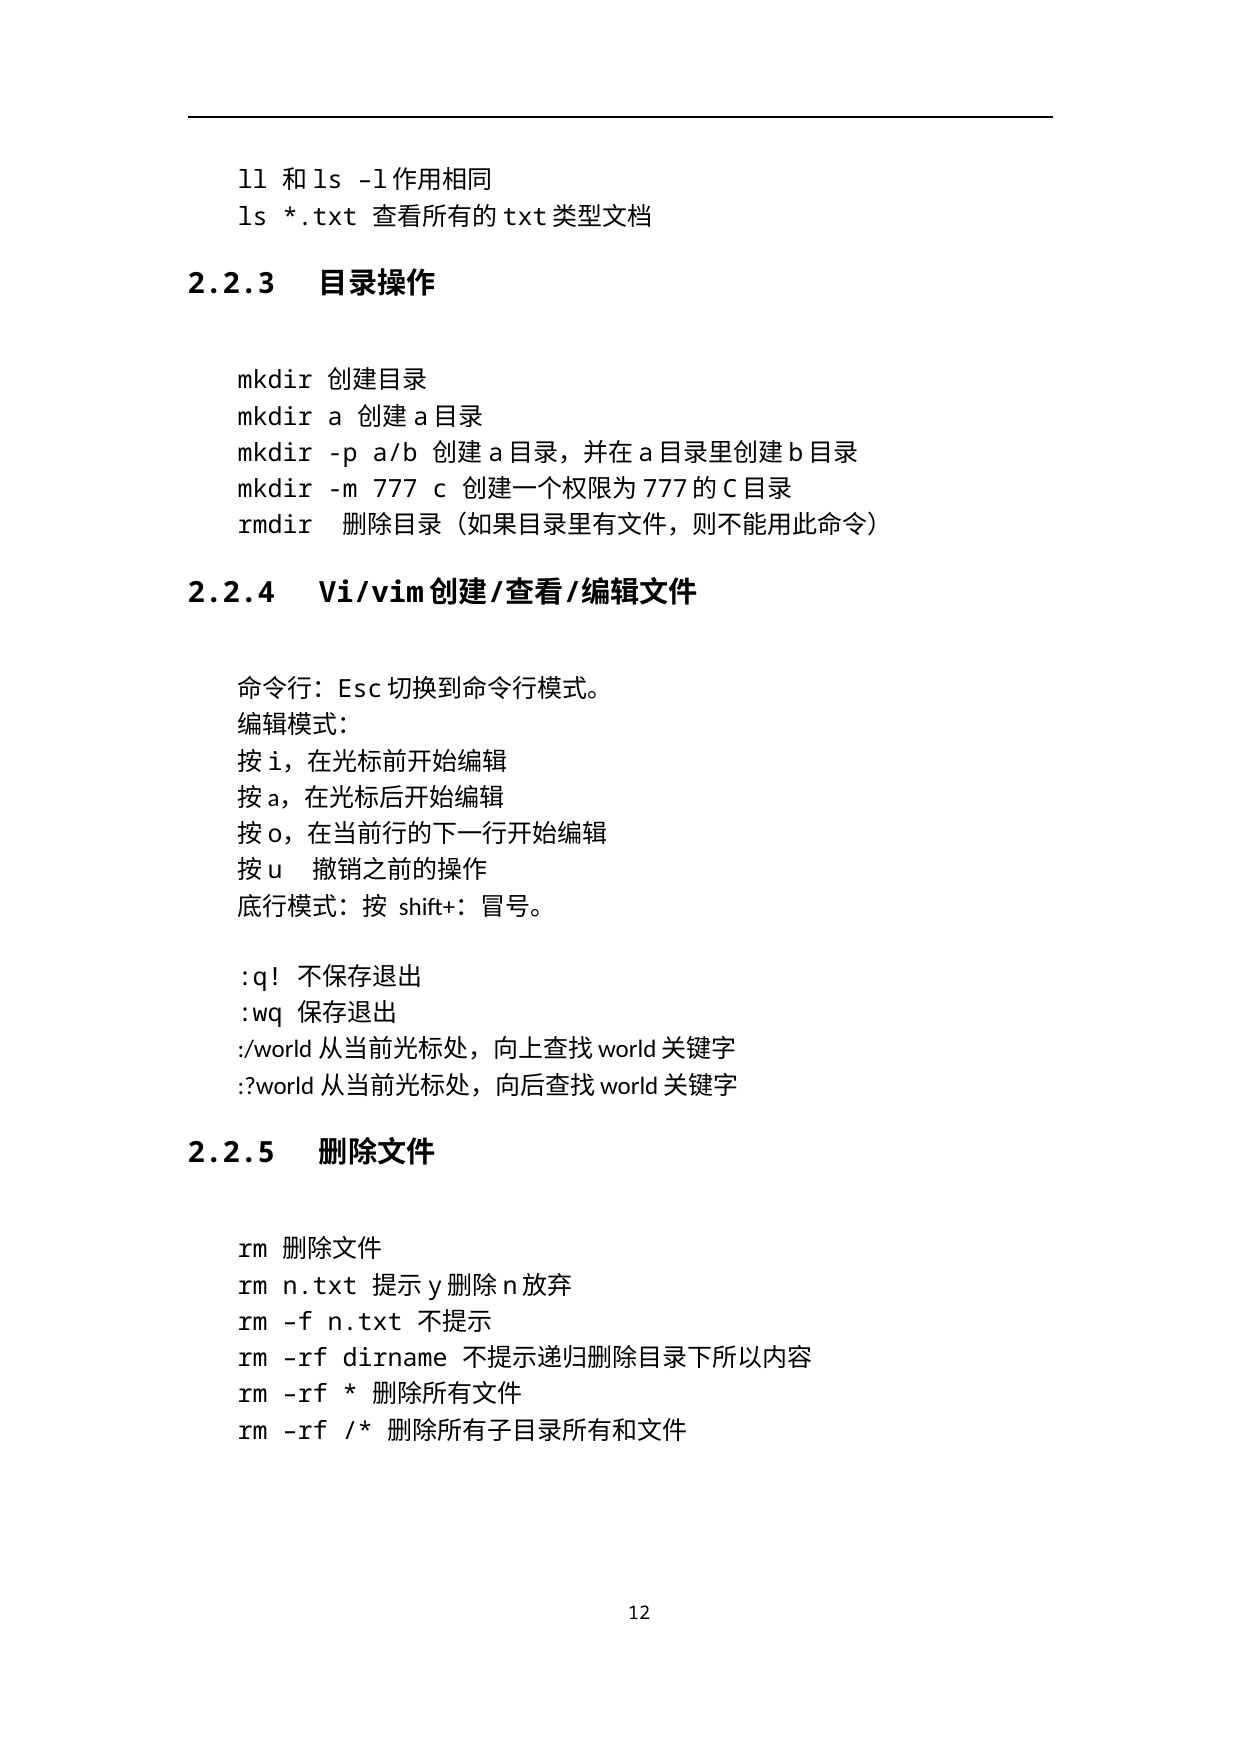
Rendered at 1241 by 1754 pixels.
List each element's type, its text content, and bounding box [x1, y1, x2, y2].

text :/world 从当前光标处，向上查找world关键字 [187, 1029, 1053, 1065]
text rm 删除文件 [187, 1229, 1053, 1265]
text rm –f n.txt 不提示 [187, 1301, 1053, 1338]
text 按a，在光标后开始编辑 [187, 777, 1053, 813]
text 底行模式：按 shift+：冒号。 [187, 886, 1053, 922]
text 编辑模式： [187, 705, 1053, 741]
text :wq 保存退出 [187, 993, 1053, 1029]
text rm –rf dirname 不提示递归删除目录下所以内容 [187, 1338, 1053, 1374]
subtitle 删除文件 [187, 1128, 1053, 1171]
text mkdir a 创建 a目录 [187, 396, 1053, 432]
subtitle 目录操作 [187, 259, 1053, 302]
text ll 和ls –l作用相同 [187, 160, 1053, 196]
subtitle Vi/vim创建/查看/编辑文件 [187, 568, 1053, 611]
text mkdir 创建目录 [187, 360, 1053, 396]
text 命令行：Esc切换到命令行模式。 [187, 668, 1053, 705]
text rm –rf * 删除所有文件 [187, 1374, 1053, 1410]
text mkdir -m 777 c 创建一个权限为777的C目录 [187, 468, 1053, 505]
text ls *.txt 查看所有的txt类型文档 [187, 196, 1053, 232]
text rm n.txt 提示y删除n放弃 [187, 1265, 1053, 1301]
text :?world 从当前光标处，向后查找world关键字 [187, 1065, 1053, 1101]
text 按u 撤销之前的操作 [187, 850, 1053, 886]
text mkdir -p a/b 创建 a目录，并在a目录里创建b目录 [187, 432, 1053, 468]
text :q! 不保存退出 [187, 956, 1053, 993]
text 按o，在当前行的下一行开始编辑 [187, 813, 1053, 850]
text 按i，在光标前开始编辑 [187, 741, 1053, 777]
text rmdir 删除目录（如果目录里有文件，则不能用此命令） [187, 505, 1053, 541]
text rm –rf /* 删除所有子目录所有和文件 [187, 1410, 1053, 1446]
